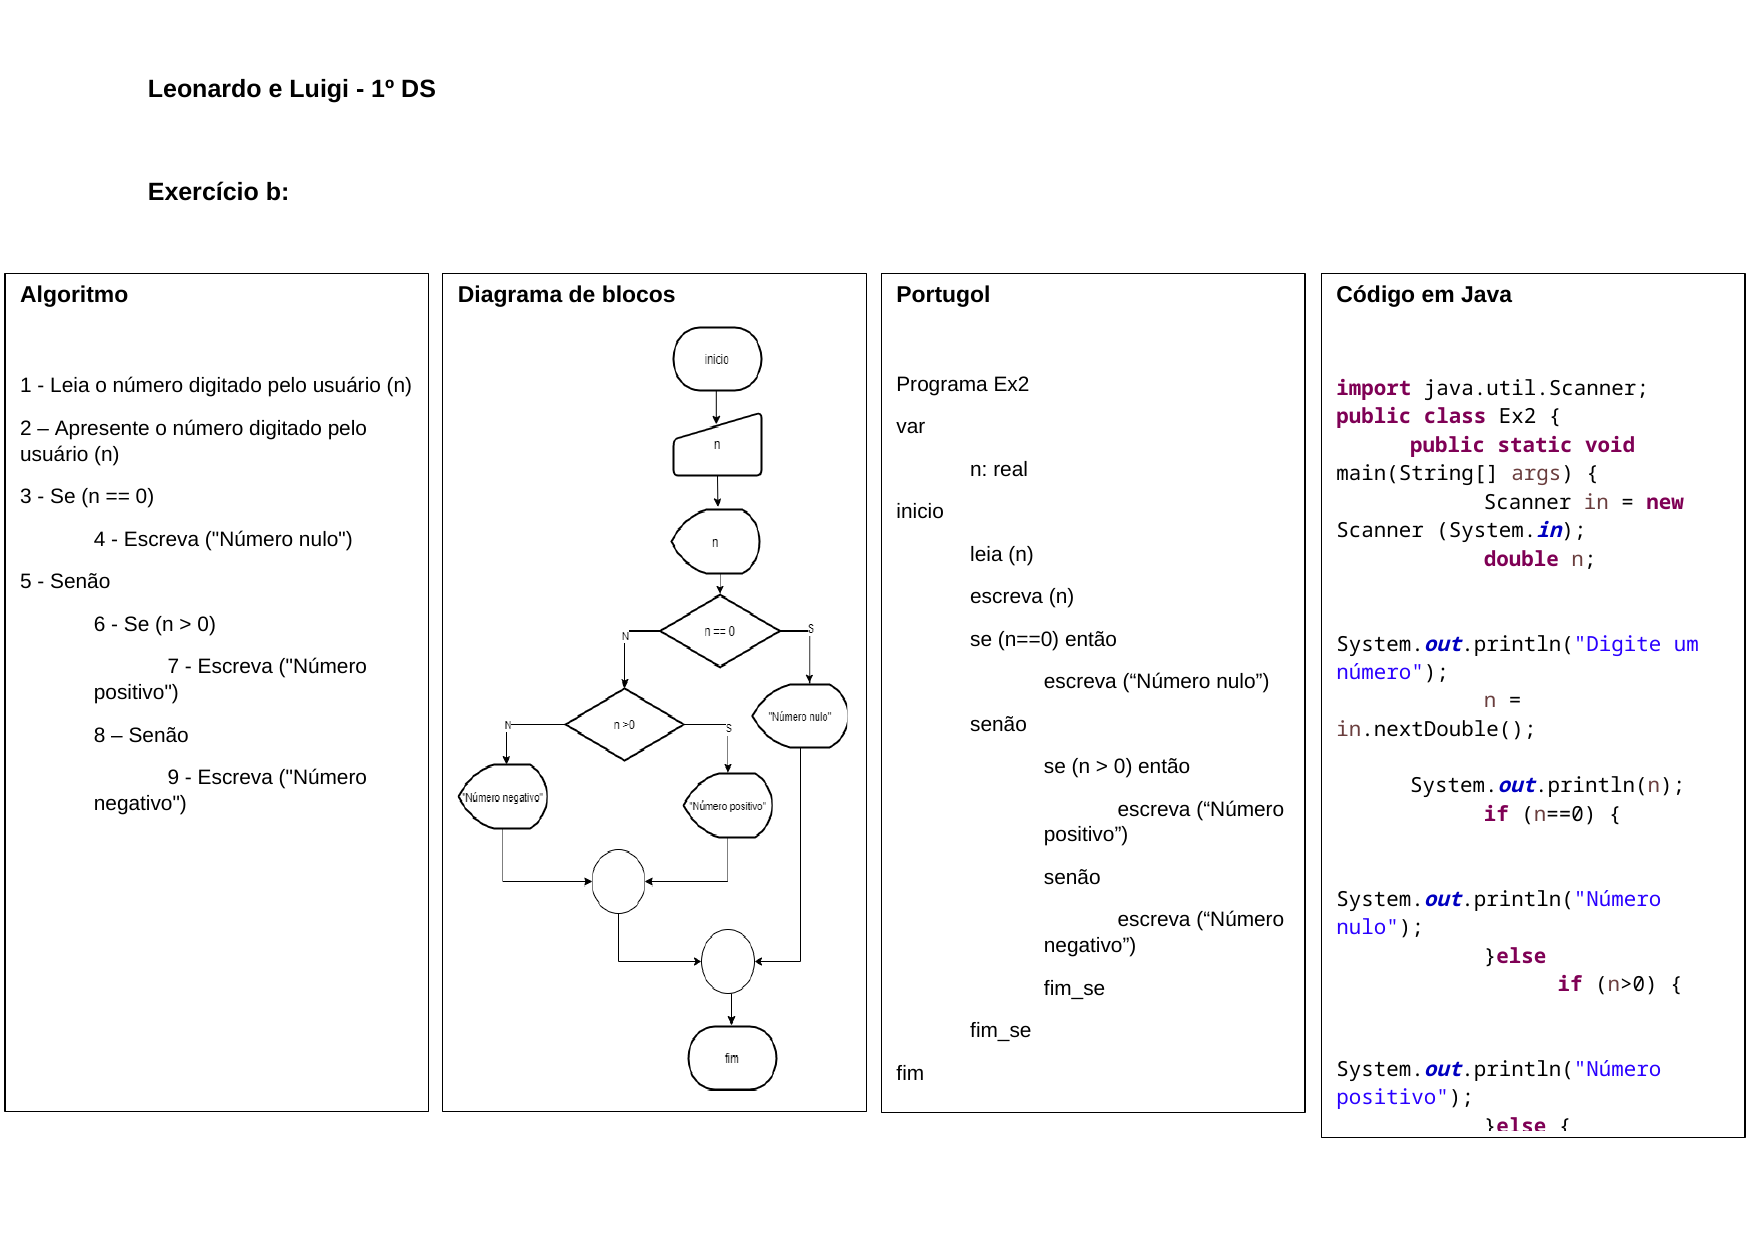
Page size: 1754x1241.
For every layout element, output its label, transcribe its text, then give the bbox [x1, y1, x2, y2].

text Exercício b: [148, 177, 1606, 206]
picture [457, 326, 848, 1091]
